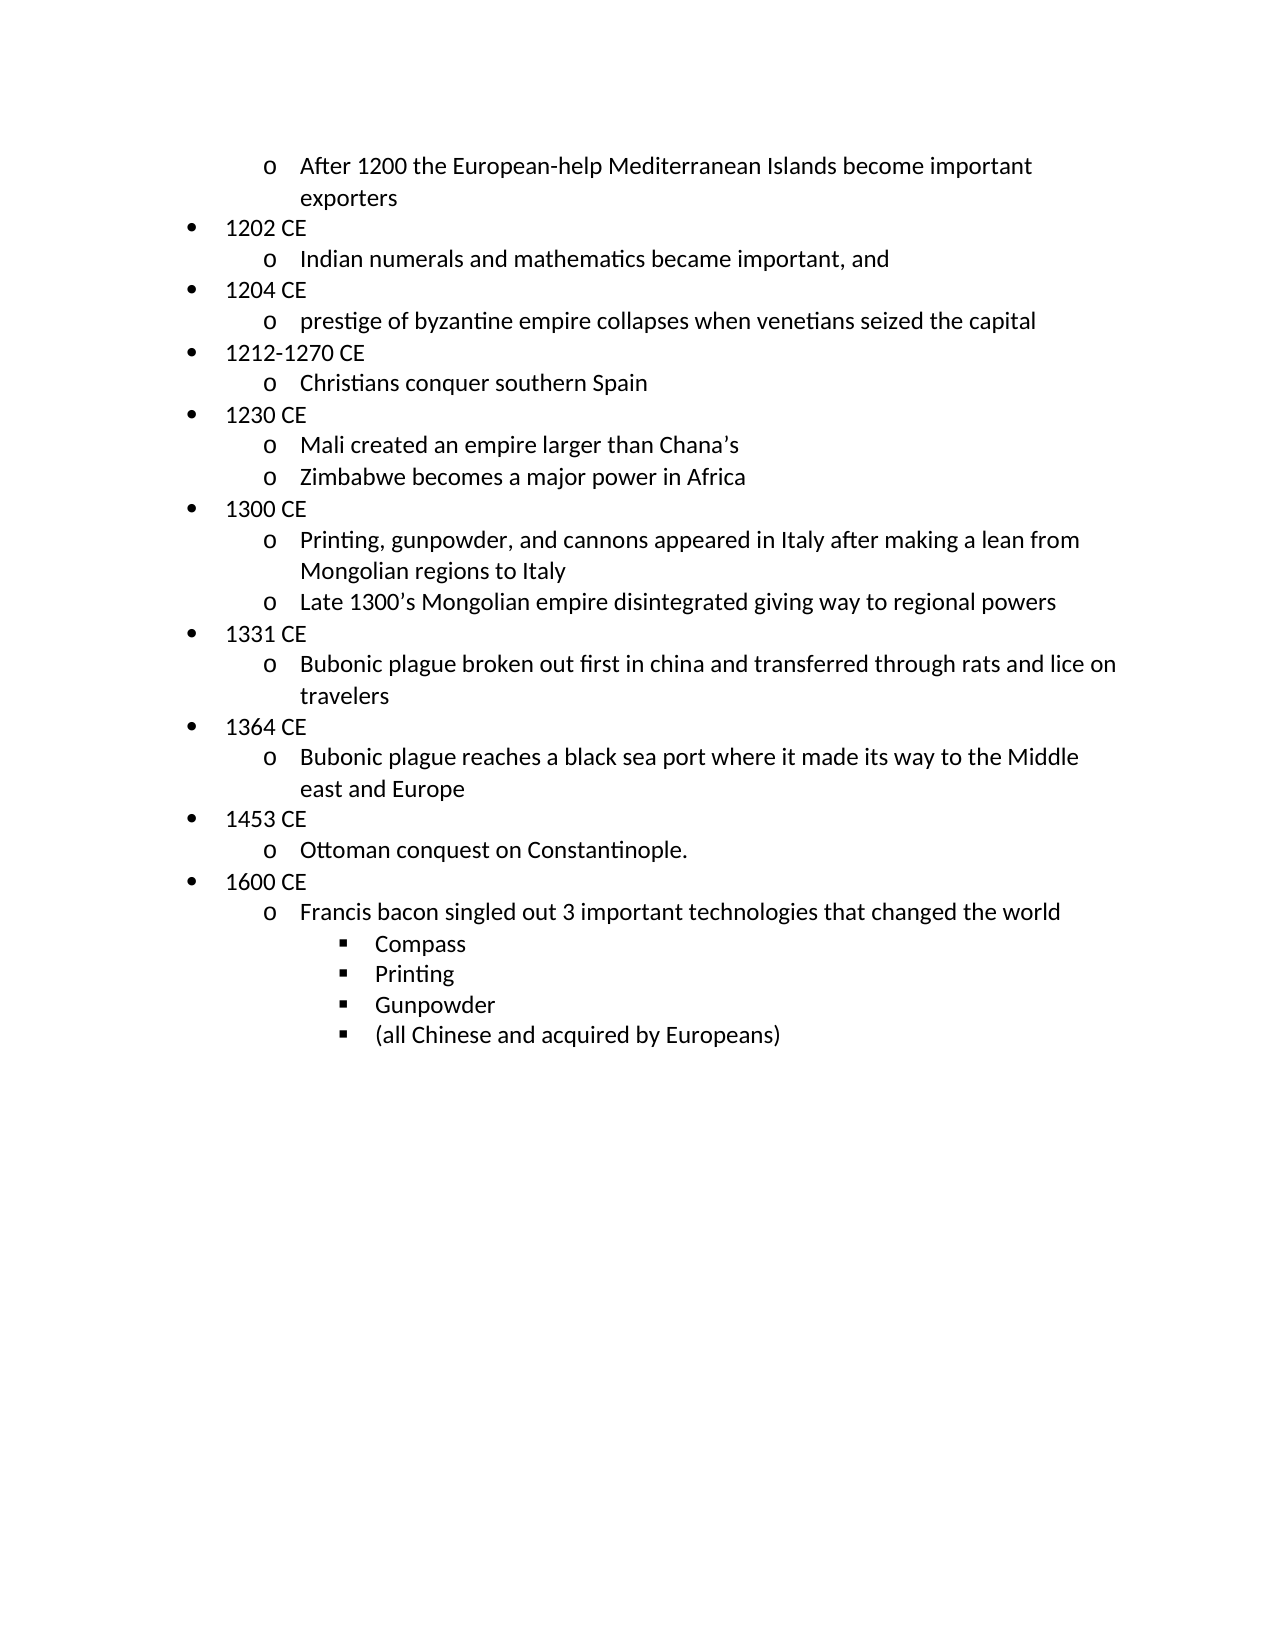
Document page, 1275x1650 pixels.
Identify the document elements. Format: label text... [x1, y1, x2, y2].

list 1300 CE [187, 493, 1125, 524]
list Christians conquer southern Spain [262, 367, 1125, 399]
list Bubonic plague reaches a black sea port where it made its way to the Middle east and Europe [262, 741, 1125, 803]
list 1212-1270 CE [187, 337, 1125, 367]
list prestige of byzantine empire collapses when venetians seized the capital [262, 305, 1125, 337]
list Printing, gunpowder, and cannons appeared in Italy after making a lean from Mongolian regions to Italy [262, 524, 1125, 586]
list Bubonic plague broken out first in china and transferred through rats and lice on travelers [262, 648, 1125, 711]
list Francis bacon singled out 3 important technologies that changed the world [262, 896, 1125, 928]
list 1202 CE [187, 212, 1125, 243]
list Zimbabwe becomes a major power in Africa [262, 461, 1125, 493]
list Late 1300’s Mongolian empire disintegrated giving way to regional powers [262, 586, 1125, 618]
list Indian numerals and mathematics became important, and [262, 243, 1125, 274]
list Printing [337, 958, 1125, 989]
list 1230 CE [187, 399, 1125, 430]
list 1453 CE [187, 803, 1125, 834]
list 1331 CE [187, 618, 1125, 648]
list 1600 CE [187, 866, 1125, 896]
list Compass [337, 928, 1125, 958]
list Gunpowder [337, 989, 1125, 1019]
list After 1200 the European-help Mediterranean Islands become important exporters [262, 150, 1125, 212]
list (all Chinese and acquired by Europeans) [337, 1019, 1125, 1050]
list 1364 CE [187, 711, 1125, 741]
list Mali created an empire larger than Chana’s [262, 430, 1125, 461]
list 1204 CE [187, 274, 1125, 305]
list Ottoman conquest on Constantinople. [262, 834, 1125, 866]
